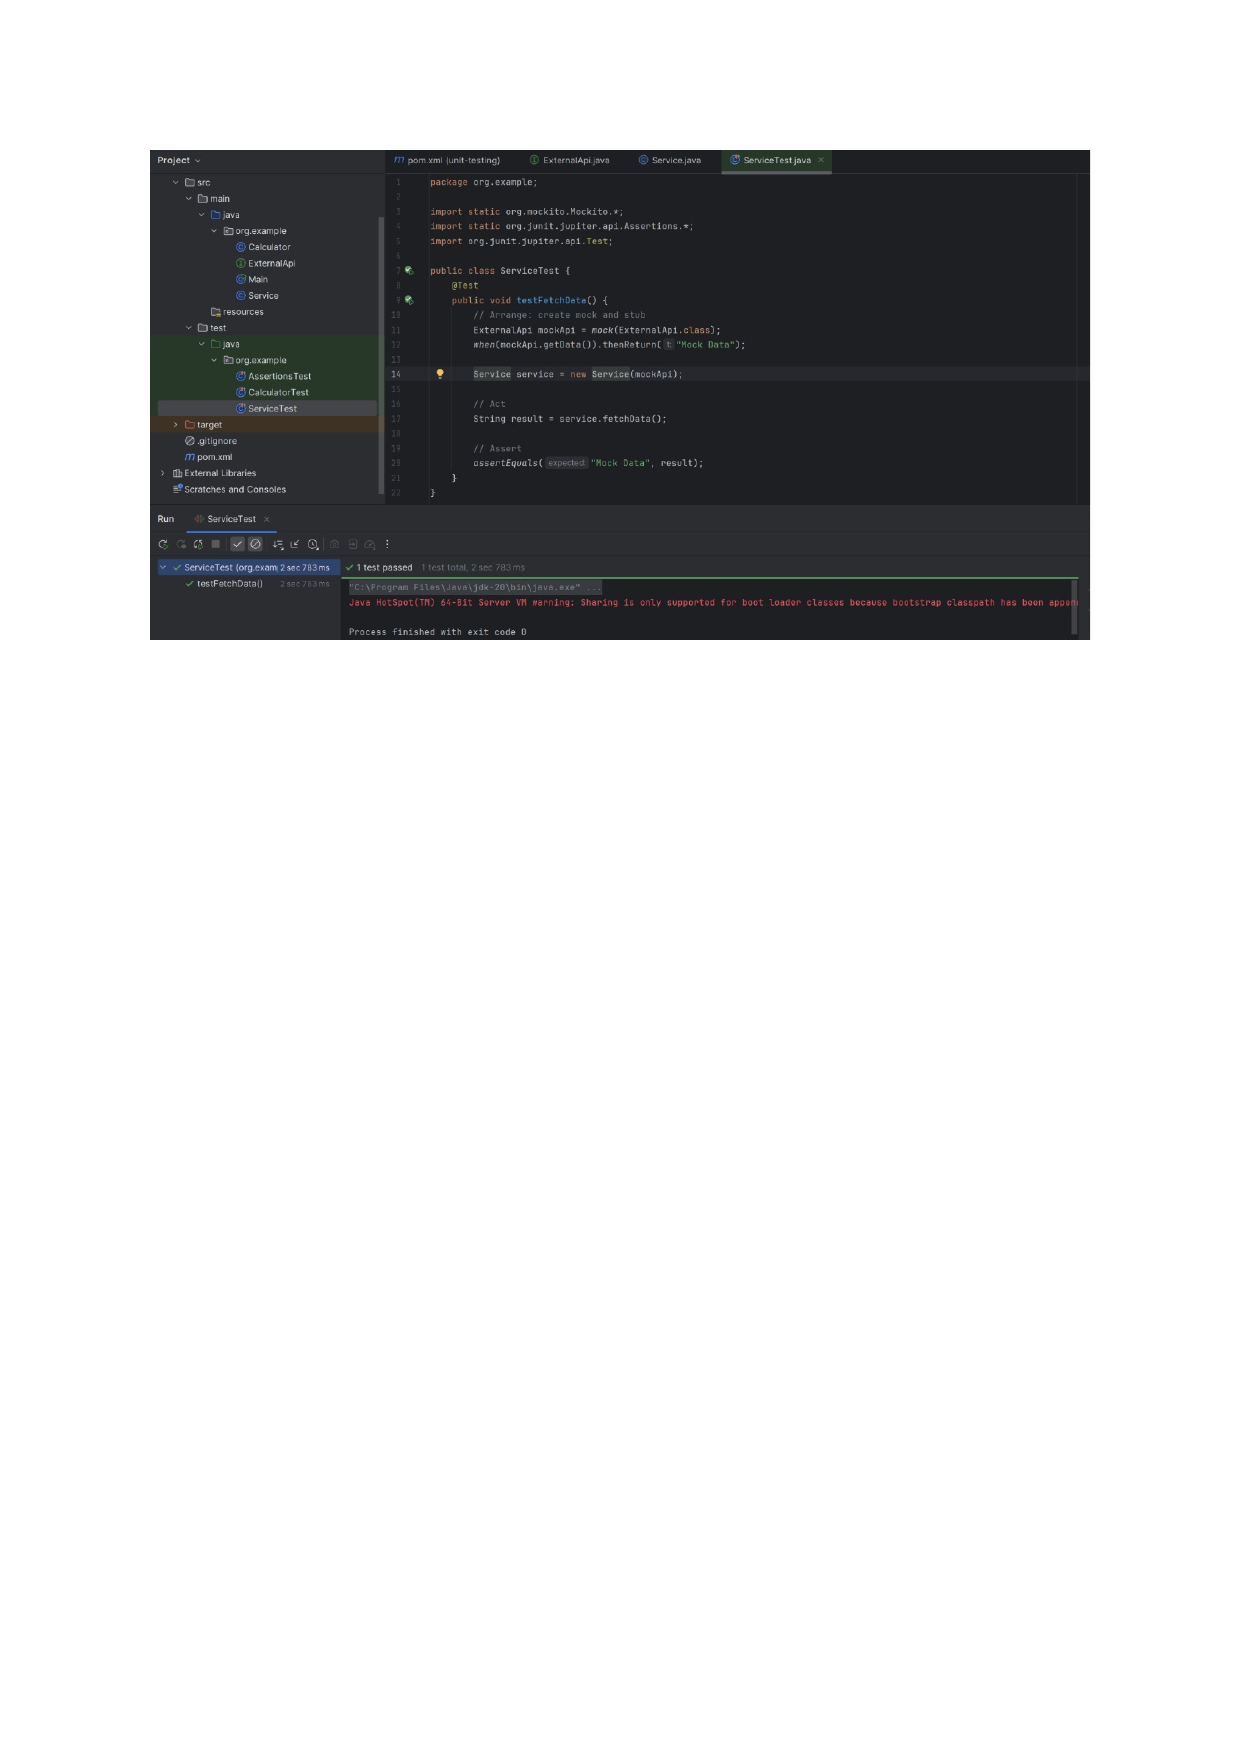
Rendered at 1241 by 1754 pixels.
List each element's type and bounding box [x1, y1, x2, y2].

picture [150, 150, 1091, 640]
